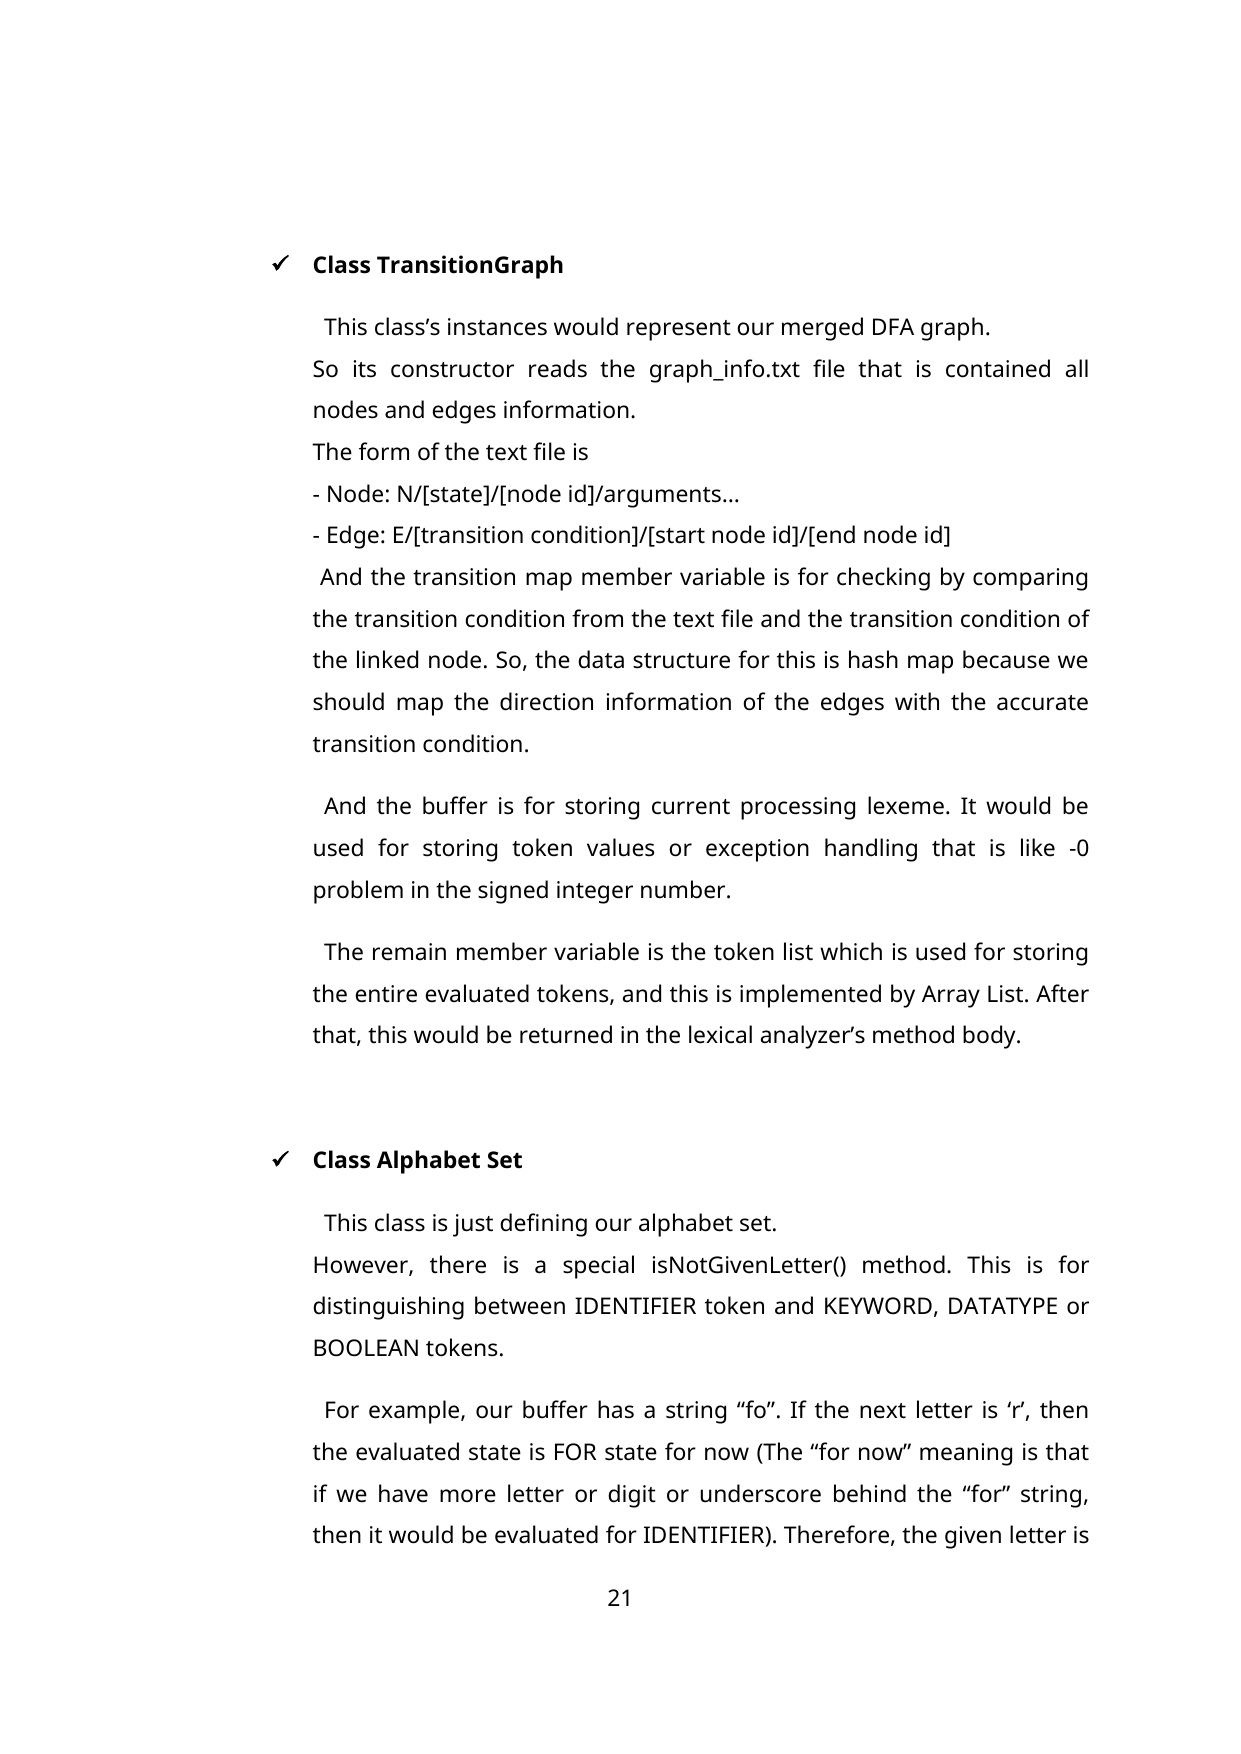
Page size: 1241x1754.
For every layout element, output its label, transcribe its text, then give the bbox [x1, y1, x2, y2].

list And the buffer is for storing current processing lexeme. It would be used for storing token values or exception handling that is like -0 problem in the signed integer number. [312, 781, 1090, 906]
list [312, 1386, 1090, 1552]
list Class TransitionGraph [271, 240, 1090, 281]
list Class Alphabet Set [271, 1136, 1090, 1177]
list This class’s instances would represent our merged DFA graph. So its constructor reads the graph_info.txt file that is contained all nodes and edges information. The form of the text file is - Node: N/[state]/[node id]/arguments… - Edge: E/[transition condition]/[start node id]/[end node id] And the transition map member variable is for checking by comparing the transition condition from the text file and the transition condition of the linked node. So, the data structure for this is hash map because we should map the direction information of the edges with the accurate transition condition. [312, 302, 1090, 761]
list The remain member variable is the token list which is used for storing the entire evaluated tokens, and this is implemented by Array List. After that, this would be returned in the lexical analyzer’s method body. [312, 927, 1090, 1052]
list This class is just defining our alphabet set. However, there is a special isNotGivenLetter() method. This is for distinguishing between IDENTIFIER token and KEYWORD, DATATYPE or BOOLEAN tokens. [312, 1198, 1090, 1365]
